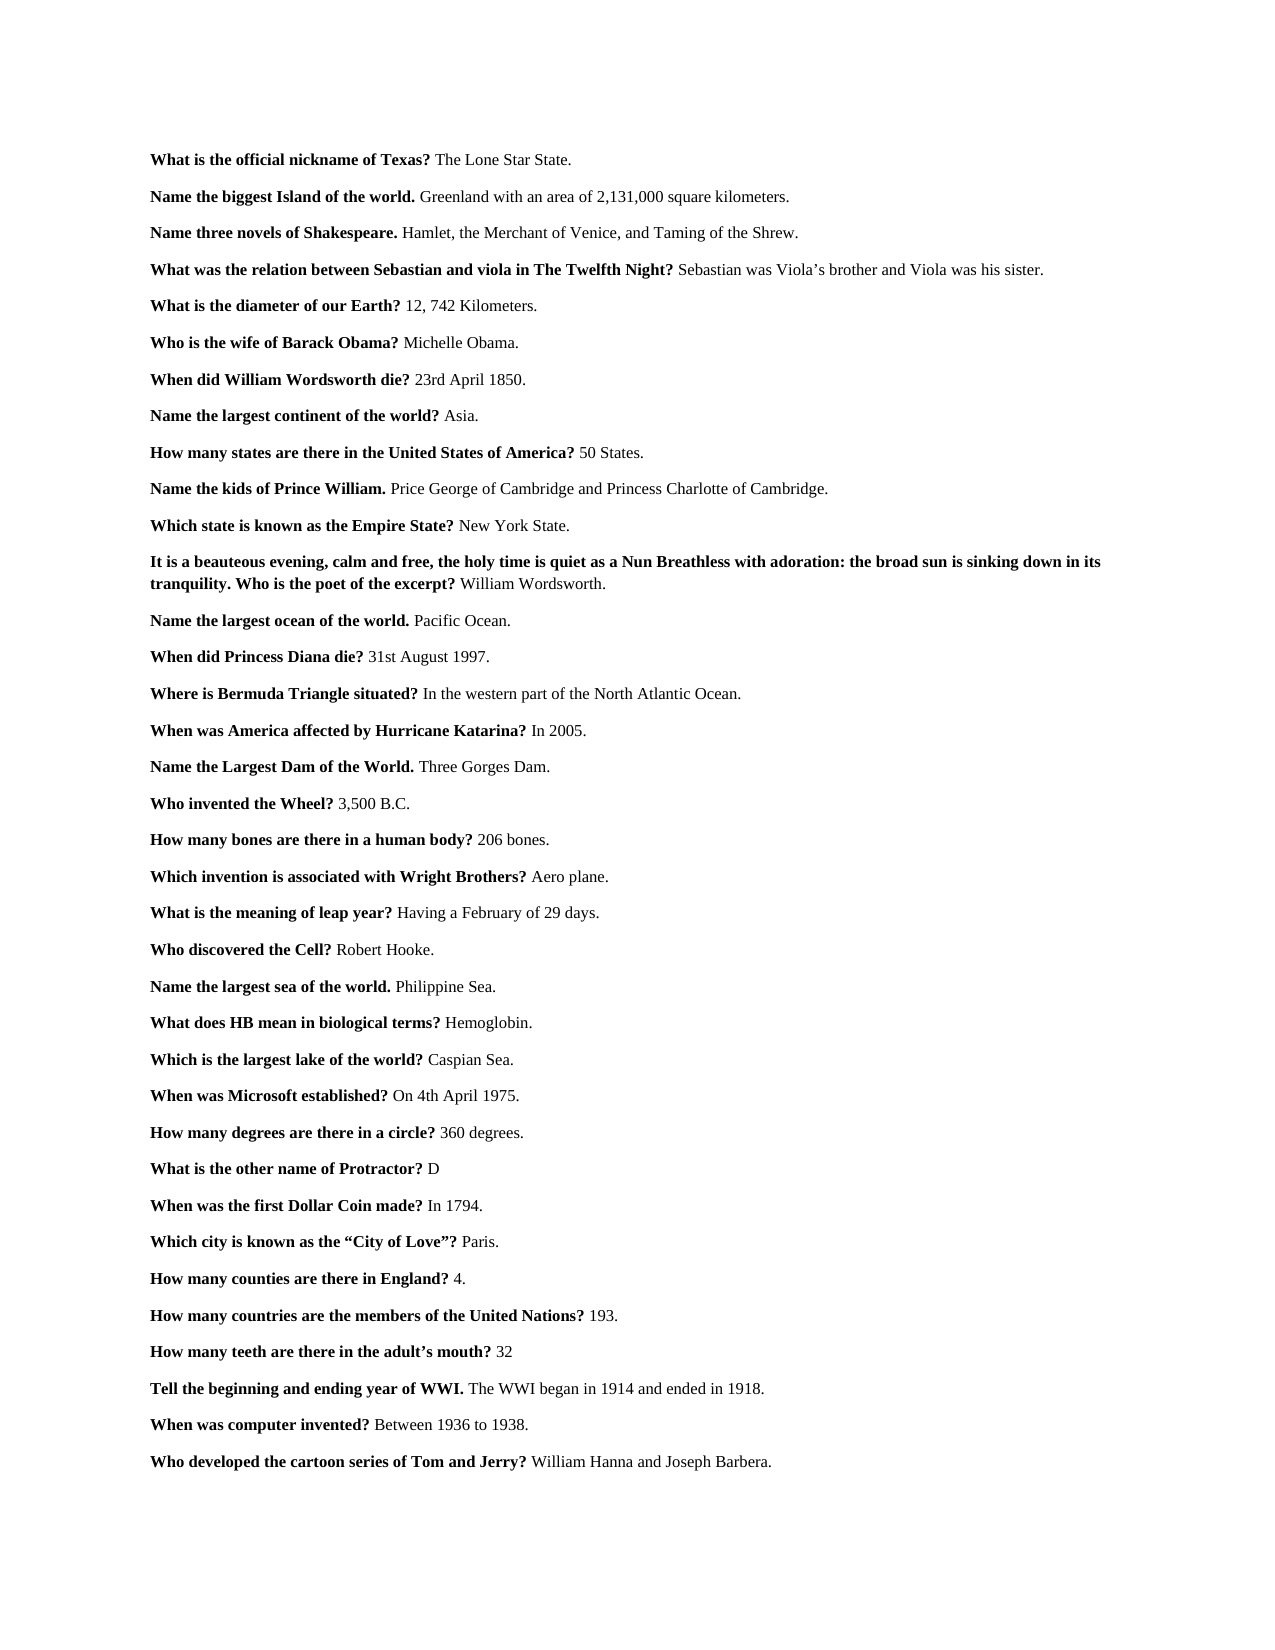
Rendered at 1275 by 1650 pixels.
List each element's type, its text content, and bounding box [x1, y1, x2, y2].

text Who is the wife of Barack Obama? Michelle Obama. [150, 333, 1125, 352]
text What is the other name of Protractor? D [150, 1159, 1125, 1178]
text Name the Largest Dam of the World. Three Gorges Dam. [150, 757, 1125, 776]
text What is the official nickname of Texas? The Lone Star State. [150, 150, 1125, 169]
text How many teeth are there in the adult’s mouth? 32 [150, 1342, 1125, 1361]
text Tell the beginning and ending year of WWI. The WWI began in 1914 and ended in 1918. [150, 1378, 1125, 1398]
text What is the meaning of leap year? Having a February of 29 days. [150, 903, 1125, 922]
text When did Princess Diana die? 31st August 1997. [150, 647, 1125, 666]
text How many bones are there in a human body? 206 bones. [150, 830, 1125, 849]
text Name the largest continent of the world? Asia. [150, 406, 1125, 425]
text What was the relation between Sebastian and viola in The Twelfth Night? Sebastian was Viola’s brother and Viola was his sister. [150, 260, 1125, 279]
text Which invention is associated with Wright Brothers? Aero plane. [150, 867, 1125, 886]
text How many degrees are there in a circle? 360 degrees. [150, 1123, 1125, 1142]
text Name three novels of Shakespeare. Hamlet, the Merchant of Venice, and Taming of the Shrew. [150, 223, 1125, 242]
text It is a beauteous evening, calm and free, the holy time is quiet as a Nun Breathless with adoration: the broad sun is sinking down in its tranquility. Who is the poet of the excerpt? William Wordsworth. [150, 552, 1125, 593]
text Which city is known as the “City of Love”? Paris. [150, 1232, 1125, 1251]
text How many states are there in the United States of America? 50 States. [150, 442, 1125, 462]
text Who developed the cartoon series of Tom and Jerry? William Hanna and Joseph Barbera. [150, 1452, 1125, 1471]
text What does HB mean in biological terms? Hemoglobin. [150, 1013, 1125, 1032]
text Name the largest ocean of the world. Pacific Ocean. [150, 611, 1125, 630]
text How many countries are the members of the United Nations? 193. [150, 1305, 1125, 1324]
text Name the biggest Island of the world. Greenland with an area of 2,131,000 square kilometers. [150, 187, 1125, 206]
text Which state is known as the Empire State? New York State. [150, 516, 1125, 535]
text Name the kids of Prince William. Price George of Cambridge and Princess Charlotte of Cambridge. [150, 479, 1125, 498]
text How many counties are there in England? 4. [150, 1269, 1125, 1288]
text When was the first Dollar Coin made? In 1794. [150, 1196, 1125, 1215]
text Name the largest sea of the world. Philippine Sea. [150, 976, 1125, 996]
text When was Microsoft established? On 4th April 1975. [150, 1086, 1125, 1105]
text When did William Wordsworth die? 23rd April 1850. [150, 369, 1125, 388]
text Who invented the Wheel? 3,500 B.C. [150, 793, 1125, 813]
text When was computer invented? Between 1936 to 1938. [150, 1415, 1125, 1434]
text What is the diameter of our Earth? 12, 742 Kilometers. [150, 296, 1125, 315]
text Where is Bermuda Triangle situated? In the western part of the North Atlantic Ocean. [150, 684, 1125, 703]
text Who discovered the Cell? Robert Hooke. [150, 940, 1125, 959]
text Which is the largest lake of the world? Caspian Sea. [150, 1049, 1125, 1069]
text When was America affected by Hurricane Katarina? In 2005. [150, 720, 1125, 739]
